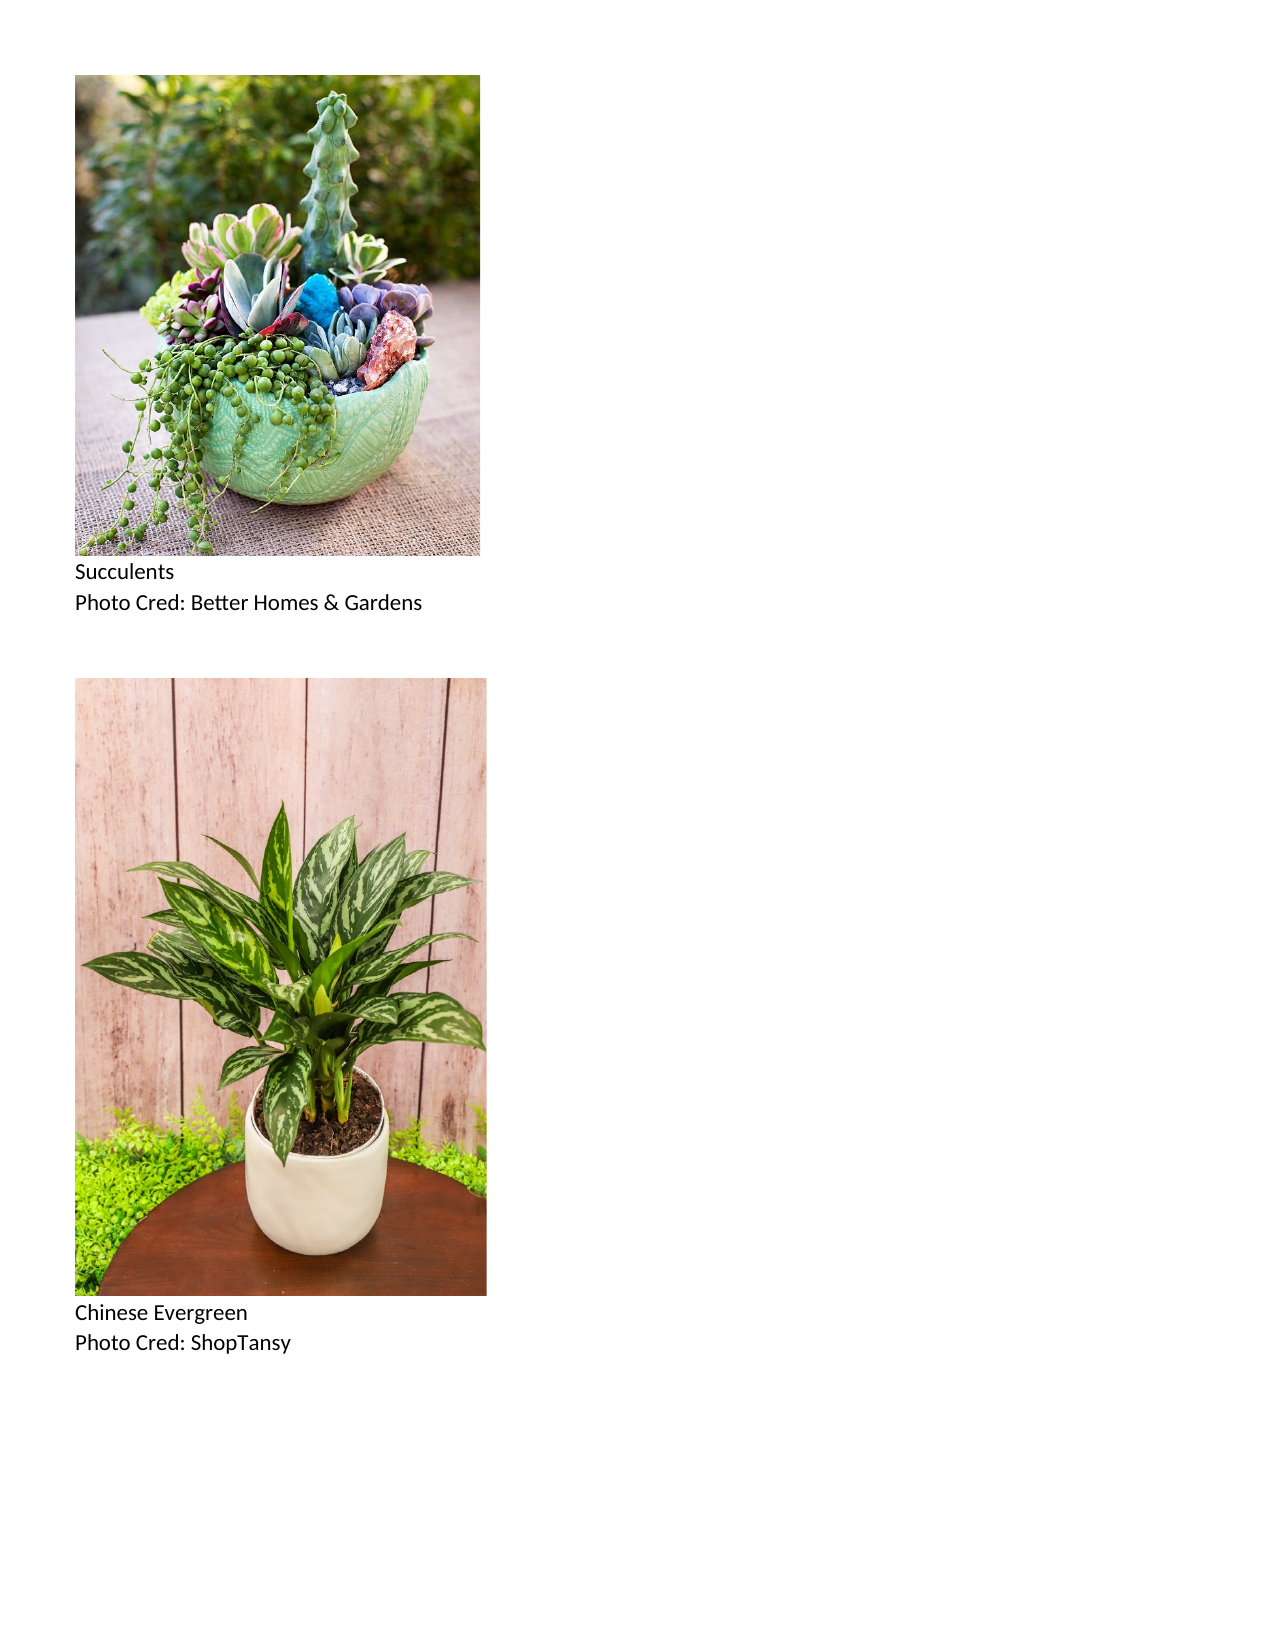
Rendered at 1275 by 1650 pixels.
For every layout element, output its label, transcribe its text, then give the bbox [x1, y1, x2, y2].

text Succulents [75, 557, 1200, 585]
picture [75, 678, 487, 1296]
text Chinese Evergreen [75, 1298, 1200, 1326]
text Photo Cred: Better Homes & Gardens [75, 588, 1200, 616]
text Photo Cred: ShopTansy [75, 1328, 1200, 1356]
picture [75, 75, 481, 556]
